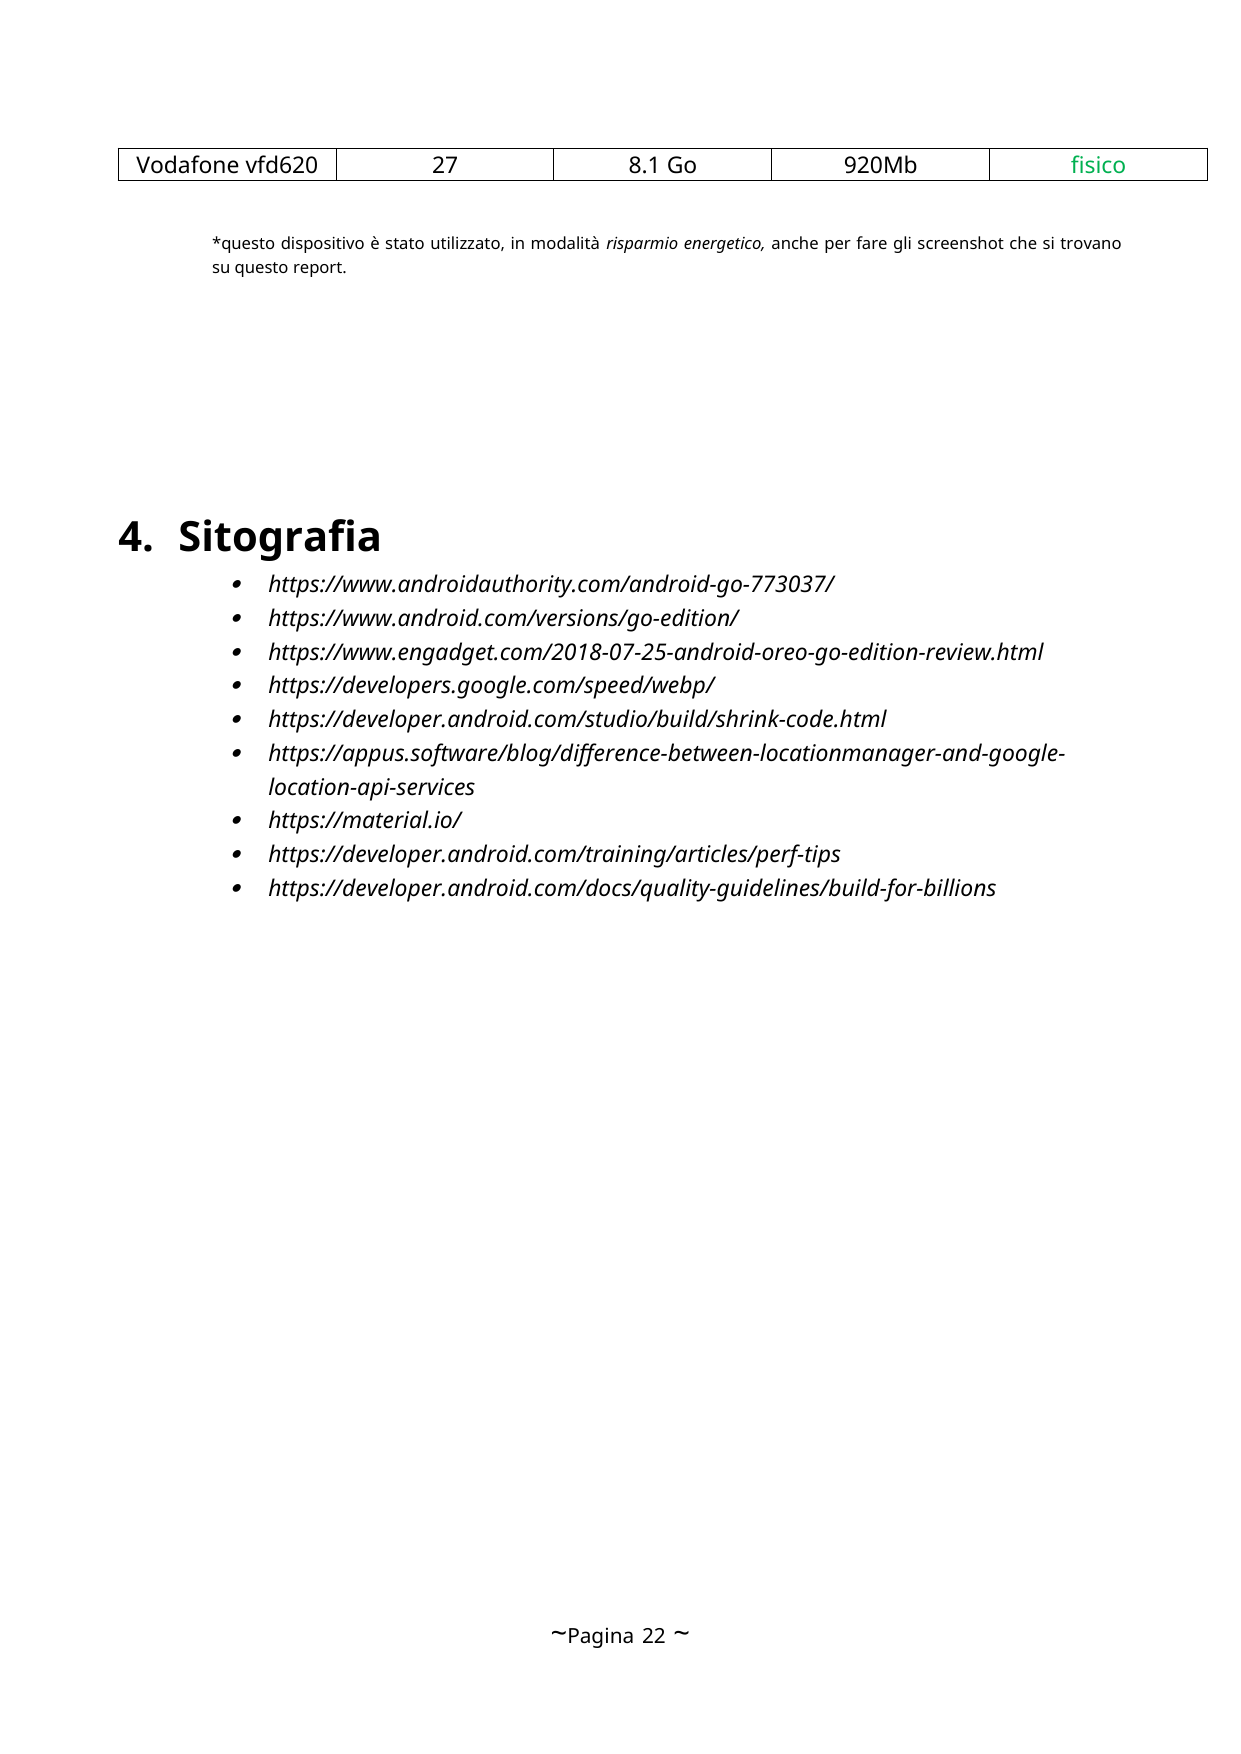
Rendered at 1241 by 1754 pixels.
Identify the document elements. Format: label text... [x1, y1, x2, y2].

list https://developer.android.com/training/articles/perf-tips [231, 838, 1122, 869]
subtitle Sitografia [118, 507, 1122, 564]
table_cell fisico [990, 149, 1207, 180]
table_cell 8.1 Go [554, 149, 771, 180]
list https://www.android.com/versions/go-edition/ [231, 602, 1122, 633]
list https://developer.android.com/docs/quality-guidelines/build-for-billions [231, 872, 1122, 903]
list https://developer.android.com/studio/build/shrink-code.html [231, 703, 1122, 734]
list https://www.androidauthority.com/android-go-773037/ [231, 568, 1122, 599]
list *questo dispositivo è stato utilizzato, in modalità risparmio energetico, anche per fare gli screenshot che si trovano su questo report. [212, 231, 1122, 278]
list https://appus.software/blog/difference-between-locationmanager-and-google-location-api-services [231, 737, 1122, 802]
table_cell Vodafone vfd620 [119, 149, 336, 180]
list https://www.engadget.com/2018-07-25-android-oreo-go-edition-review.html [231, 636, 1122, 667]
table_cell 920Mb [772, 149, 989, 180]
list https://material.io/ [231, 804, 1122, 836]
list https://developers.google.com/speed/webp/ [231, 669, 1122, 701]
table_cell 27 [337, 149, 553, 180]
